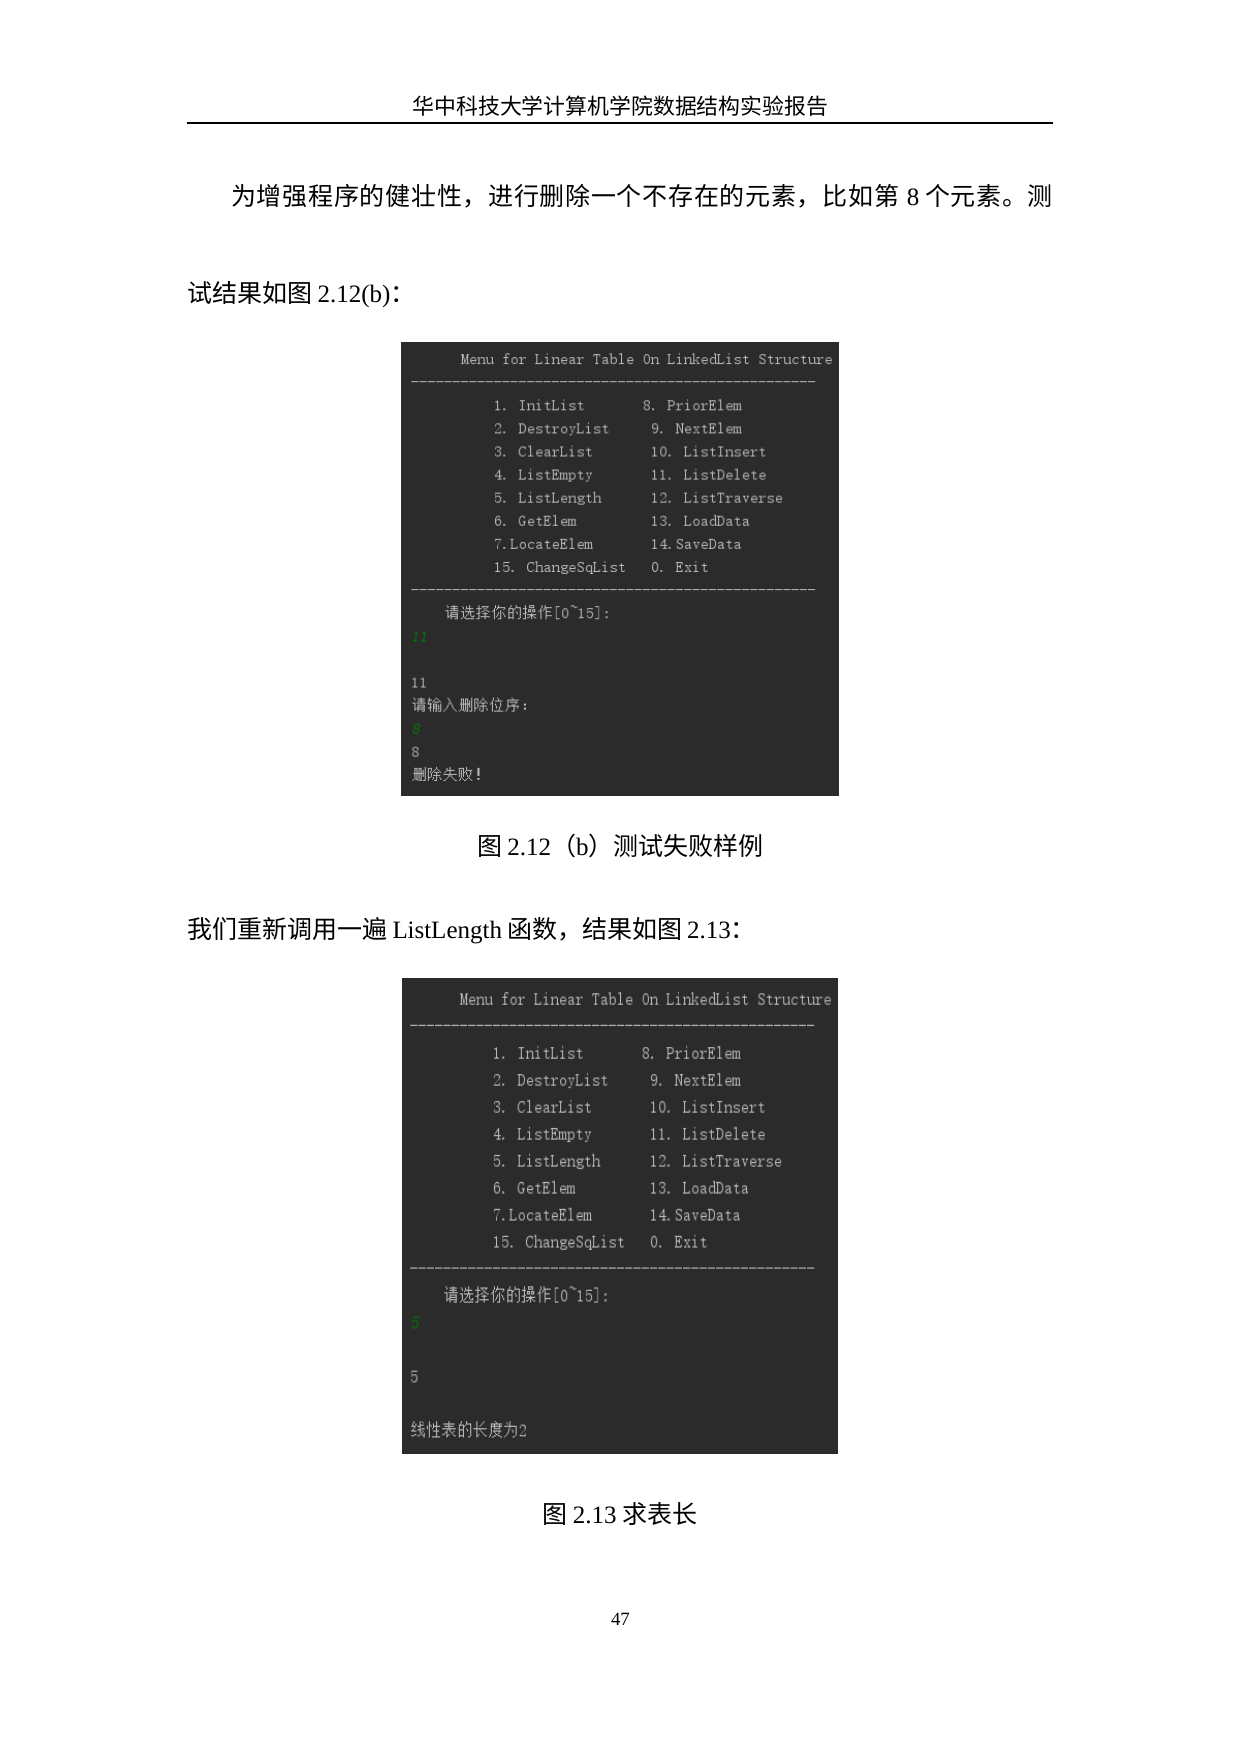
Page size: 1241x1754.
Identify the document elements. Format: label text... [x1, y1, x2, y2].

text 为增强程序的健壮性，进行删除一个不存在的元素，比如第8个元素。测试结果如图2.12(b)： [187, 162, 1053, 324]
text 图2.13 求表长 [187, 1480, 1053, 1545]
picture [401, 342, 839, 796]
text 我们重新调用一遍ListLength函数，结果如图2.13： [187, 895, 1053, 960]
text 图2.12（b）测试失败样例 [187, 812, 1053, 877]
picture [402, 978, 838, 1454]
